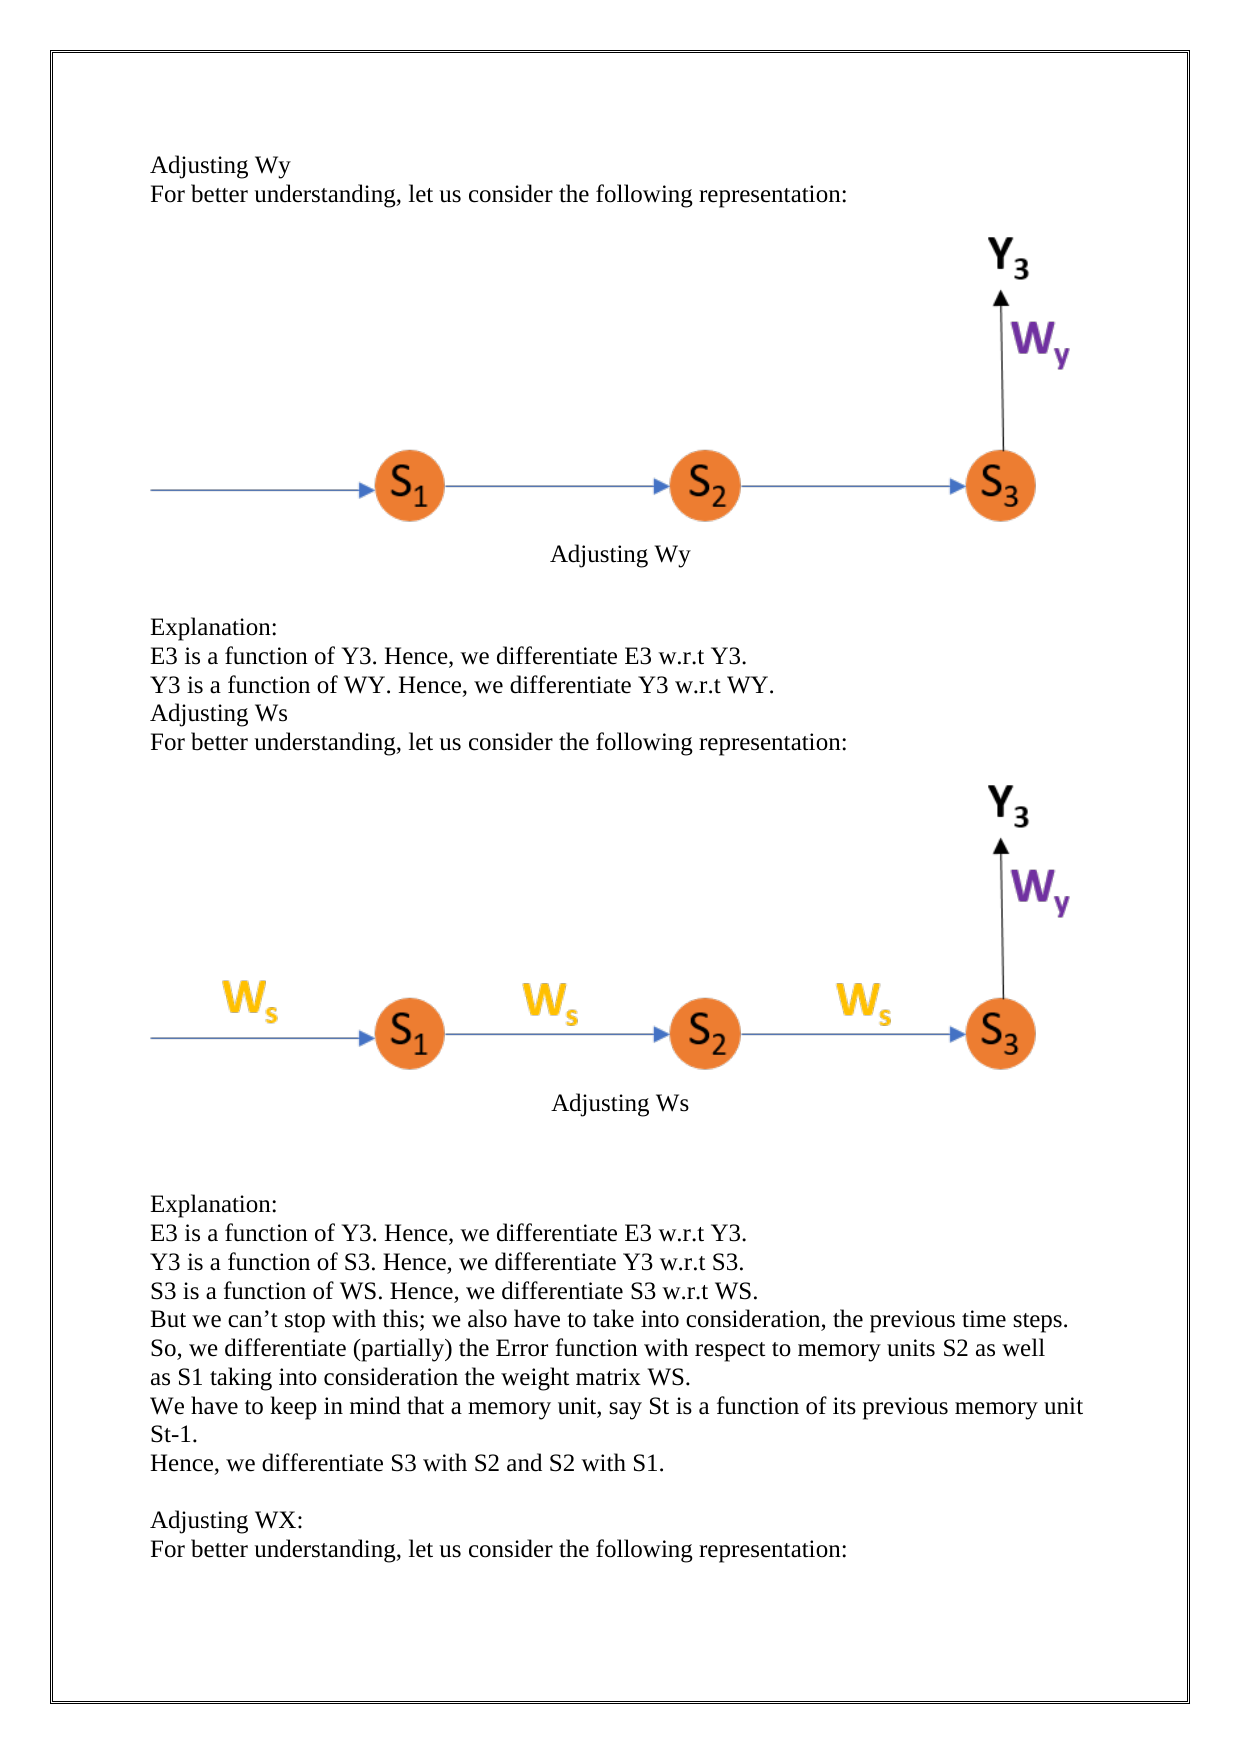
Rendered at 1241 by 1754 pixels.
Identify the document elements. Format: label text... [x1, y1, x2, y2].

text Adjusting Ws For better understanding, let us consider the following representation: [150, 698, 1090, 756]
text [150, 150, 1090, 207]
text Adjusting WX: For better understanding, let us consider the following representation: [150, 1505, 1090, 1563]
text Explanation: E3 is a function of Y3. Hence, we differentiate E3 w.r.t Y3. Y3 is a function of S3. Hence, we differentiate Y3 w.r.t S3. S3 is a function of WS. Hence, we differentiate S3 w.r.t WS. But we can’t stop with this; we also have to take into consideration, the previous time steps. So, we differentiate (partially) the Error function with respect to memory units S2 as well as S1 taking into consideration the weight matrix WS. We have to keep in mind that a memory unit, say St is a function of its previous memory unit St-1. Hence, we differentiate S3 with S2 and S2 with S1. [150, 1189, 1090, 1505]
text Adjusting Ws [150, 1088, 1090, 1116]
text Explanation: E3 is a function of Y3. Hence, we differentiate E3 w.r.t Y3. Y3 is a function of WY. Hence, we differentiate Y3 w.r.t WY. [150, 612, 1090, 698]
picture [150, 756, 1091, 1088]
picture [150, 207, 1091, 540]
text Adjusting Wy [150, 540, 1090, 568]
